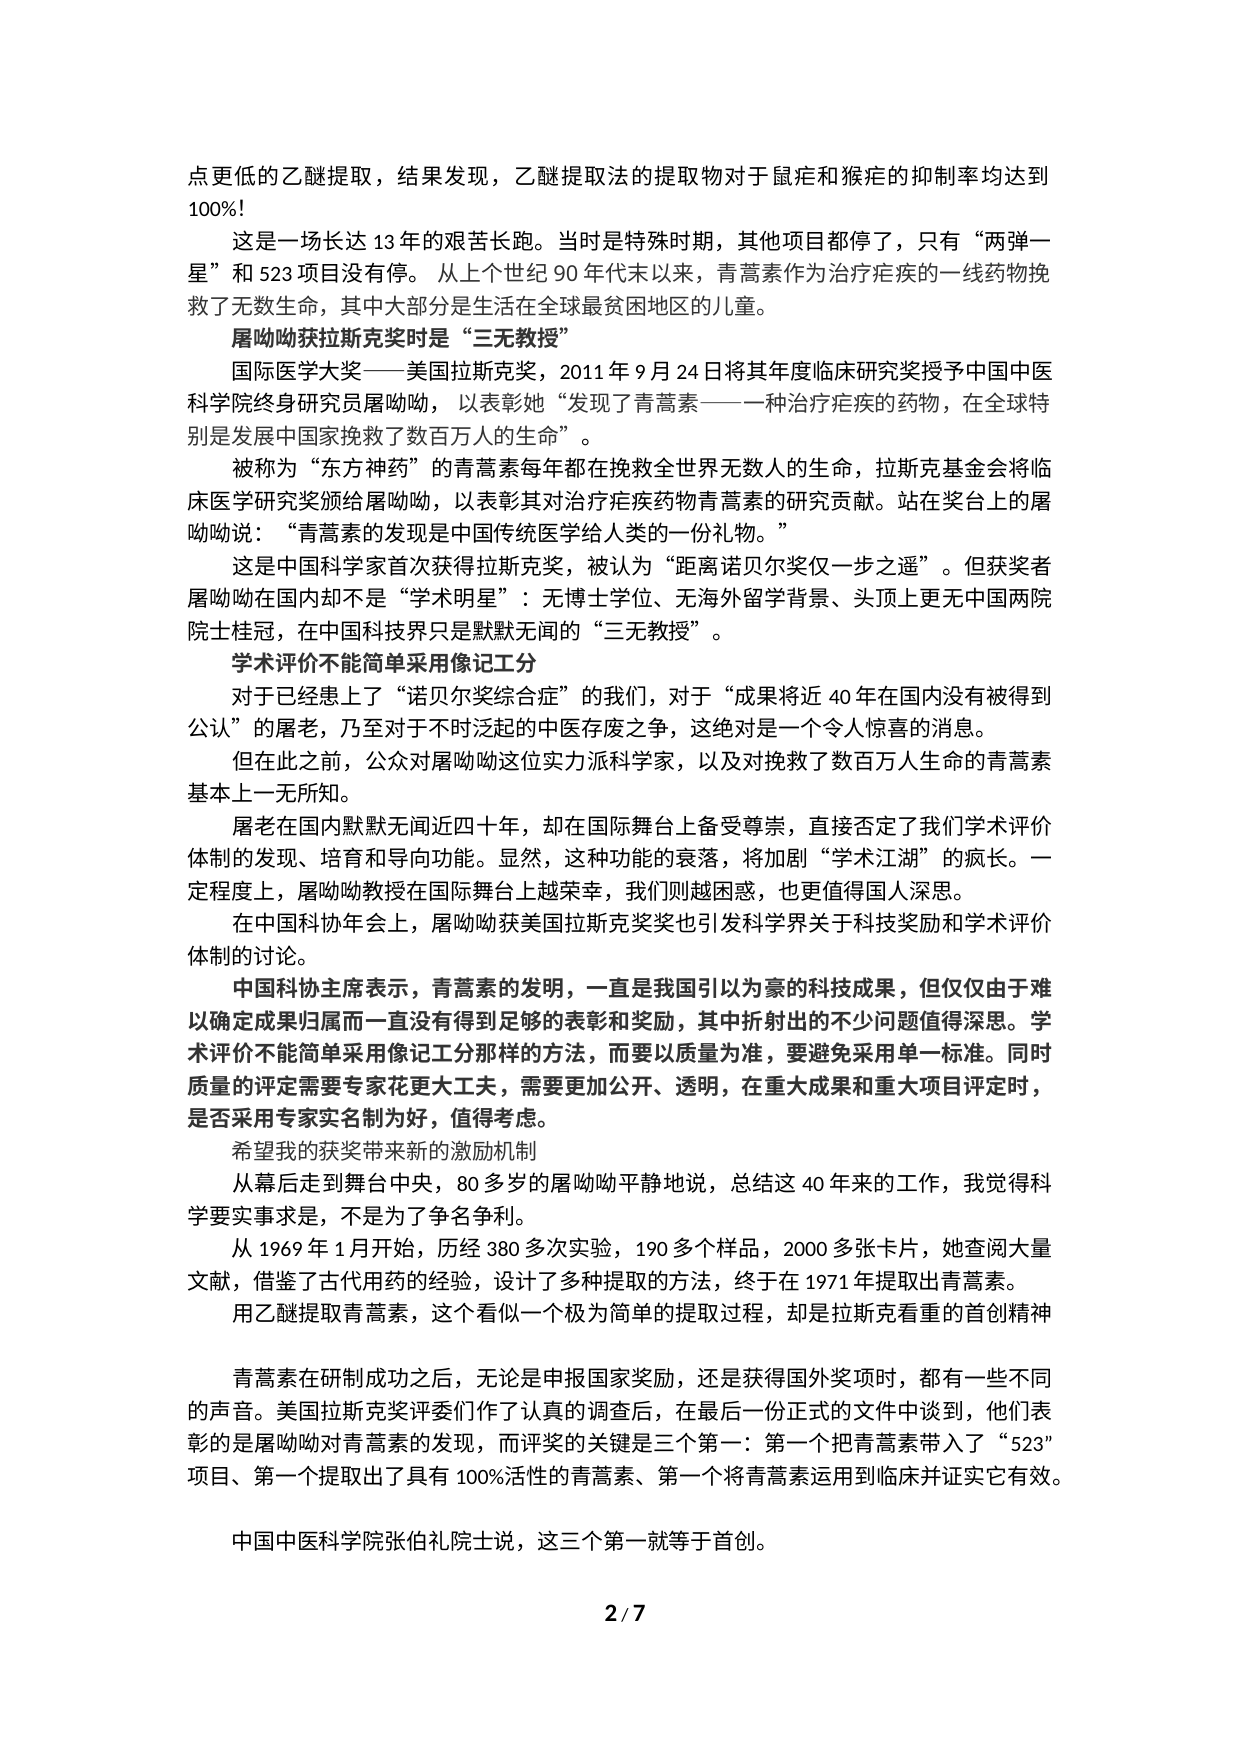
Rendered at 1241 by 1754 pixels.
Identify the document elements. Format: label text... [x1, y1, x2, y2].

text 青蒿素在研制成功之后，无论是申报国家奖励，还是获得国外奖项时，都有一些不同的声音。美国拉斯克奖评委们作了认真的调查后，在最后一份正式的文件中谈到，他们表彰的是屠呦呦对青蒿素的发现，而评奖的关键是三个第一：第一个把青蒿素带入了“523”项目、第一个提取出了具有100%活性的青蒿素、第一个将青蒿素运用到临床并证实它有效。 [187, 1361, 1053, 1523]
text 被称为“东方神药”的青蒿素每年都在挽救全世界无数人的生命，拉斯克基金会将临床医学研究奖颁给屠呦呦，以表彰其对治疗疟疾药物青蒿素的研究贡献。站在奖台上的屠呦呦说：“青蒿素的发现是中国传统医学给人类的一份礼物。” [187, 451, 1053, 548]
text 这是一场长达13年的艰苦长跑。当时是特殊时期，其他项目都停了，只有“两弹一星”和523项目没有停。 从上个世纪90年代末以来，青蒿素作为治疗疟疾的一线药物挽救了无数生命，其中大部分是生活在全球最贫困地区的儿童。 [187, 223, 1053, 321]
text 从幕后走到舞台中央，80多岁的屠呦呦平静地说，总结这40年来的工作，我觉得科学要实事求是，不是为了争名争利。 [187, 1166, 1053, 1231]
text 对于已经患上了“诺贝尔奖综合症”的我们，对于“成果将近40年在国内没有被得到公认”的屠老，乃至对于不时泛起的中医存废之争，这绝对是一个令人惊喜的消息。 [187, 678, 1053, 743]
text 这是中国科学家首次获得拉斯克奖，被认为“距离诺贝尔奖仅一步之遥”。但获奖者屠呦呦在国内却不是“学术明星”：无博士学位、无海外留学背景、头顶上更无中国两院院士桂冠，在中国科技界只是默默无闻的“三无教授”。 [187, 548, 1053, 646]
text 屠老在国内默默无闻近四十年，却在国际舞台上备受尊崇，直接否定了我们学术评价体制的发现、培育和导向功能。显然，这种功能的衰落，将加剧“学术江湖”的疯长。一定程度上，屠呦呦教授在国际舞台上越荣幸，我们则越困惑，也更值得国人深思。 [187, 808, 1053, 906]
text 中国中医科学院张伯礼院士说，这三个第一就等于首创。 [187, 1523, 1053, 1556]
text 中国科协主席表示，青蒿素的发明，一直是我国引以为豪的科技成果，但仅仅由于难以确定成果归属而一直没有得到足够的表彰和奖励，其中折射出的不少问题值得深思。学术评价不能简单采用像记工分那样的方法，而要以质量为准，要避免采用单一标准。同时，质量的评定需要专家花更大工夫，需要更加公开、透明，在重大成果和重大项目评定时，是否采用专家实名制为好，值得考虑。 [187, 971, 1053, 1133]
text 希望我的获奖带来新的激励机制 [187, 1133, 1053, 1166]
text 在中国科协年会上，屠呦呦获美国拉斯克奖奖也引发科学界关于科技奖励和学术评价体制的讨论。 [187, 906, 1053, 971]
text 从1969年1月开始，历经380多次实验，190多个样品，2000多张卡片，她查阅大量文献，借鉴了古代用药的经验，设计了多种提取的方法，终于在1971年提取出青蒿素。 [187, 1231, 1053, 1296]
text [187, 158, 1053, 223]
text 屠呦呦获拉斯克奖时是“三无教授” [187, 321, 1053, 353]
text 学术评价不能简单采用像记工分 [187, 646, 1053, 678]
text 但在此之前，公众对屠呦呦这位实力派科学家，以及对挽救了数百万人生命的青蒿素，基本上一无所知。 [187, 743, 1053, 808]
text 国际医学大奖——美国拉斯克奖，2011年9月24日将其年度临床研究奖授予中国中医科学院终身研究员屠呦呦， 以表彰她“发现了青蒿素——一种治疗疟疾的药物，在全球特别是发展中国家挽救了数百万人的生命”。 [187, 353, 1053, 451]
text 用乙醚提取青蒿素，这个看似一个极为简单的提取过程，却是拉斯克看重的首创精神。 [187, 1296, 1053, 1361]
